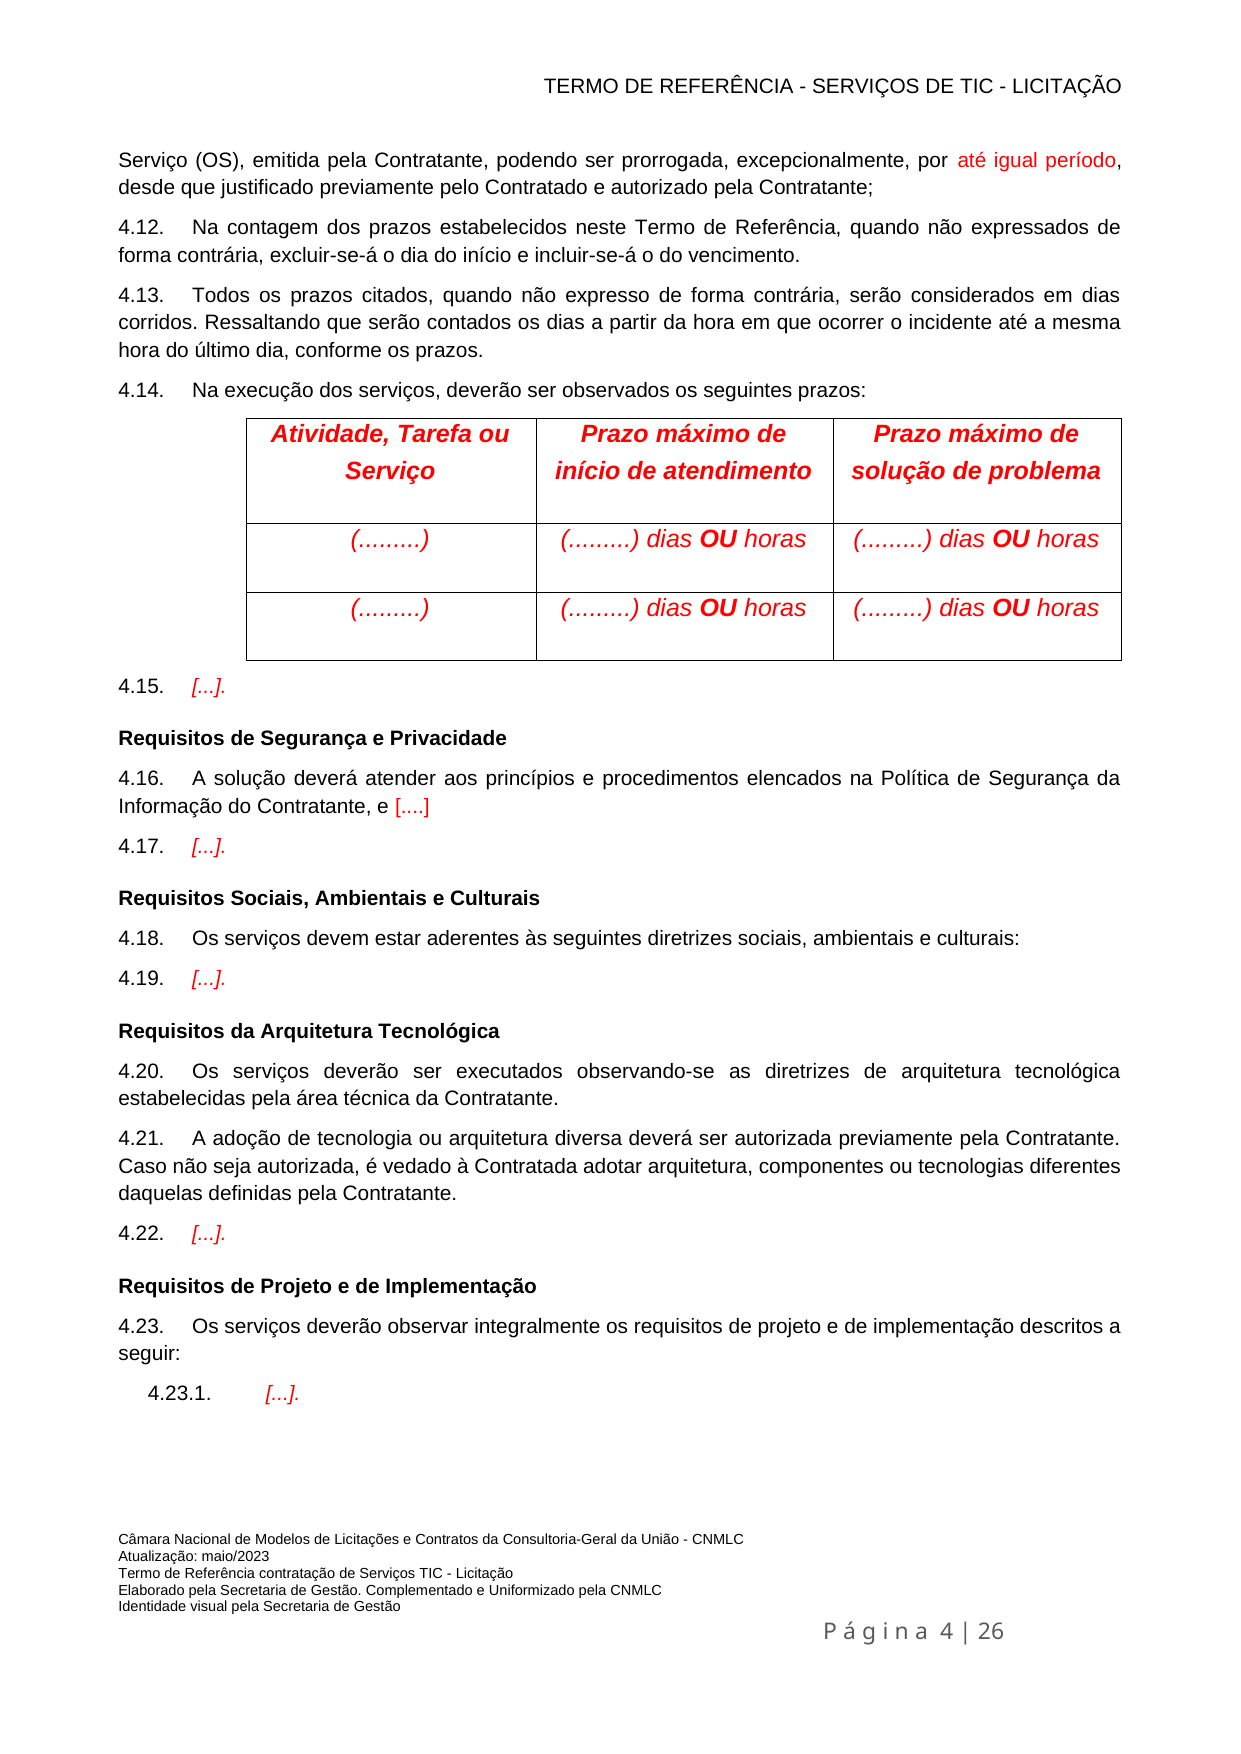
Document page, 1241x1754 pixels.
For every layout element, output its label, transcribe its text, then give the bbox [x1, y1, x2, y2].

text Na contagem dos prazos estabelecidos neste Termo de Referência, quando não expressados de forma contrária, excluir-se-á o dia do início e incluir-se-á o do vencimento. [118, 215, 1122, 267]
text Requisitos de Segurança e Privacidade [118, 726, 1122, 750]
table_header Atividade, Tarefa ou Serviço [247, 419, 536, 523]
text [...]. [118, 1221, 1122, 1245]
table_cell (.........) dias OU horas [834, 524, 1121, 592]
text [...]. [148, 1381, 1122, 1405]
text Requisitos de Projeto e de Implementação [118, 1273, 1122, 1297]
text Os serviços deverão ser executados observando-se as diretrizes de arquitetura tecnológica estabelecidas pela área técnica da Contratante. [118, 1058, 1122, 1110]
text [118, 148, 1122, 199]
table_cell (.........) [247, 524, 536, 592]
text Todos os prazos citados, quando não expresso de forma contrária, serão considerados em dias corridos. Ressaltando que serão contados os dias a partir da hora em que ocorrer o incidente até a mesma hora do último dia, conforme os prazos. [118, 283, 1122, 362]
text [...]. [118, 833, 1122, 857]
text Requisitos da Arquitetura Tecnológica [118, 1018, 1122, 1042]
text Os serviços deverão observar integralmente os requisitos de projeto e de implementação descritos a seguir: [118, 1313, 1122, 1365]
text Os serviços devem estar aderentes às seguintes diretrizes sociais, ambientais e culturais: [118, 926, 1122, 950]
table_header Prazo máximo de início de atendimento [537, 419, 833, 523]
text [...]. [118, 966, 1122, 990]
table_cell (.........) dias OU horas [537, 593, 833, 660]
text [...]. [118, 673, 1122, 697]
table_cell (.........) dias OU horas [537, 524, 833, 592]
text Na execução dos serviços, deverão ser observados os seguintes prazos: [118, 378, 1122, 402]
text A solução deverá atender aos princípios e procedimentos elencados na Política de Segurança da Informação do Contratante, e [....] [118, 766, 1122, 817]
table_header Prazo máximo de solução de problema [834, 419, 1121, 523]
text Requisitos Sociais, Ambientais e Culturais [118, 886, 1122, 910]
text A adoção de tecnologia ou arquitetura diversa deverá ser autorizada previamente pela Contratante. Caso não seja autorizada, é vedado à Contratada adotar arquitetura, componentes ou tecnologias diferentes daquelas definidas pela Contratante. [118, 1126, 1122, 1205]
table_cell (.........) [247, 593, 536, 660]
table_cell (.........) dias OU horas [834, 593, 1121, 660]
